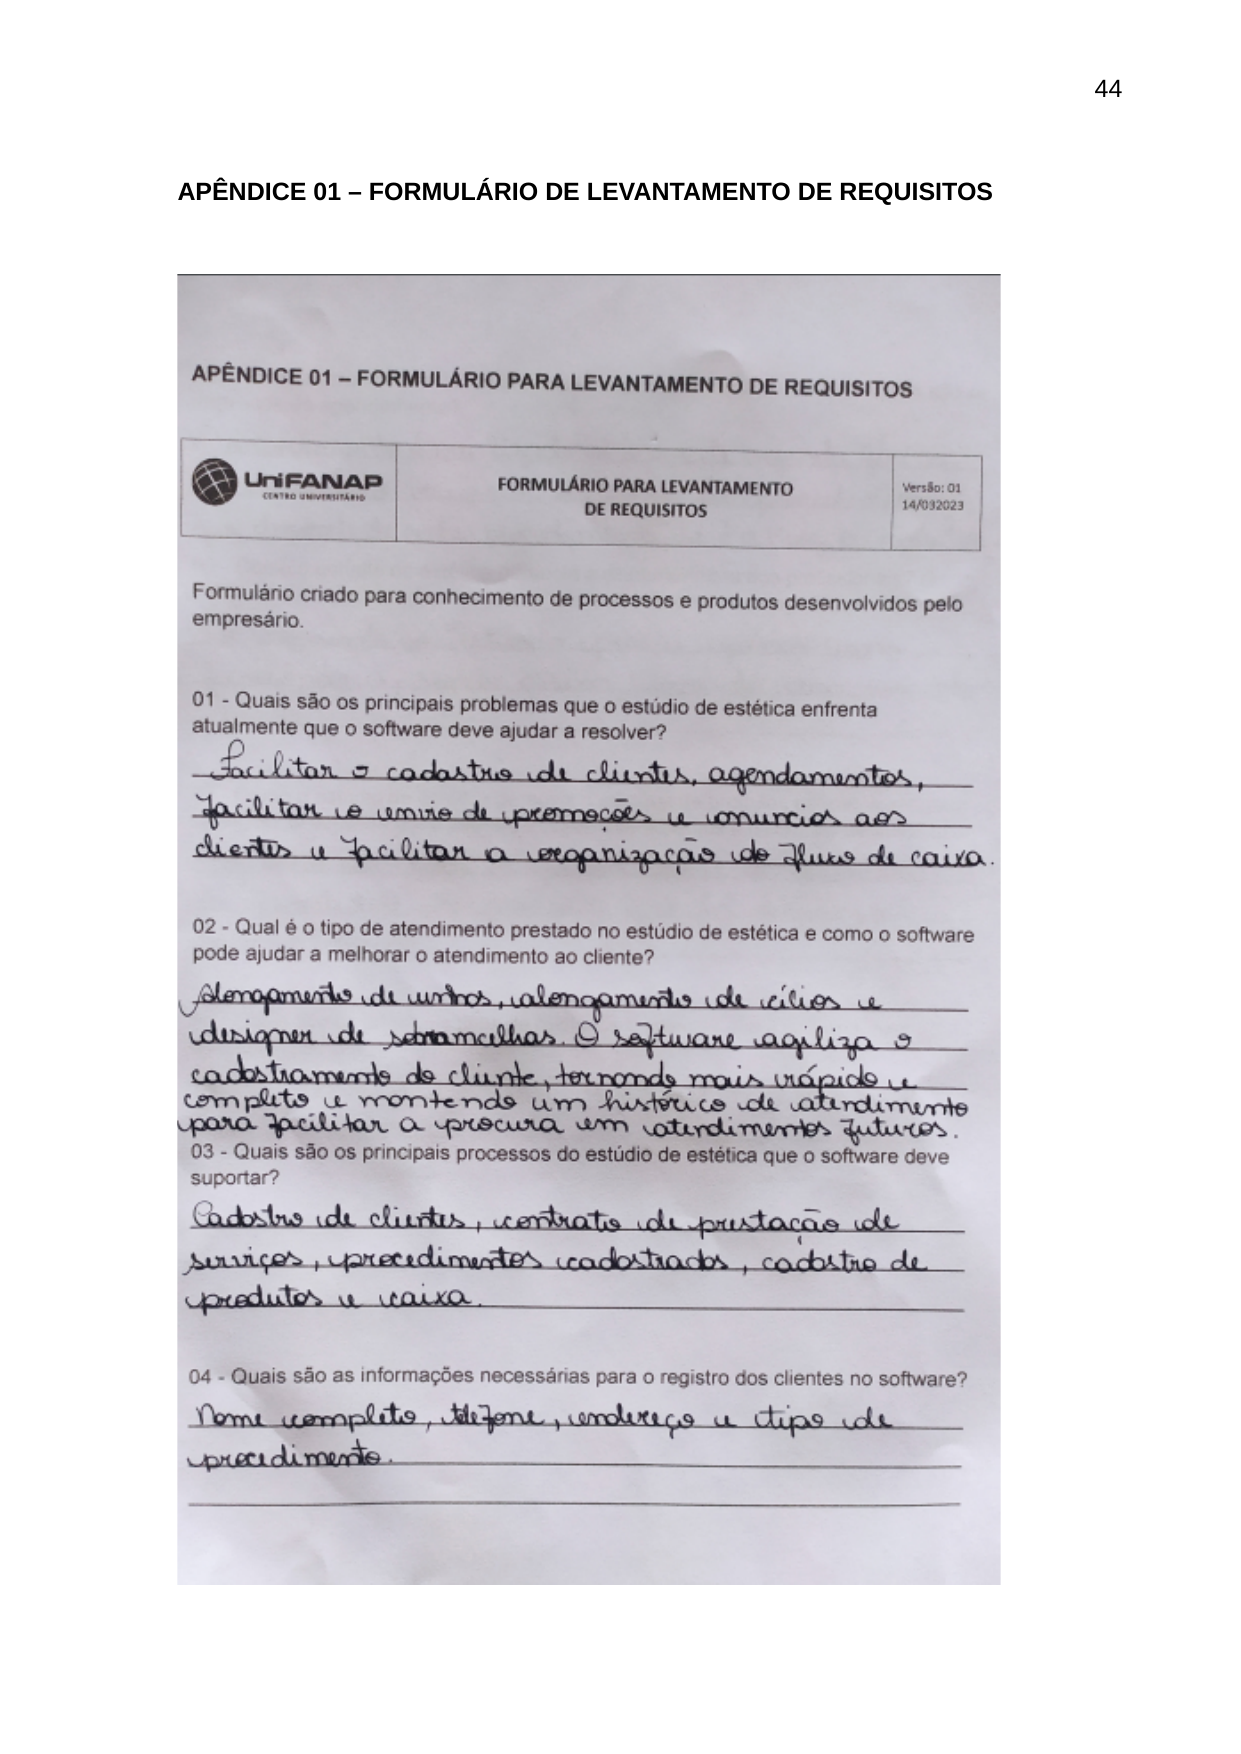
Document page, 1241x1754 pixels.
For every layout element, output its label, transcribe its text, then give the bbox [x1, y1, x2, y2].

subtitle APÊNDICE 01 – FORMULÁRIO DE LEVANTAMENTO DE REQUISITOS [177, 177, 1122, 206]
picture [177, 274, 1001, 1585]
